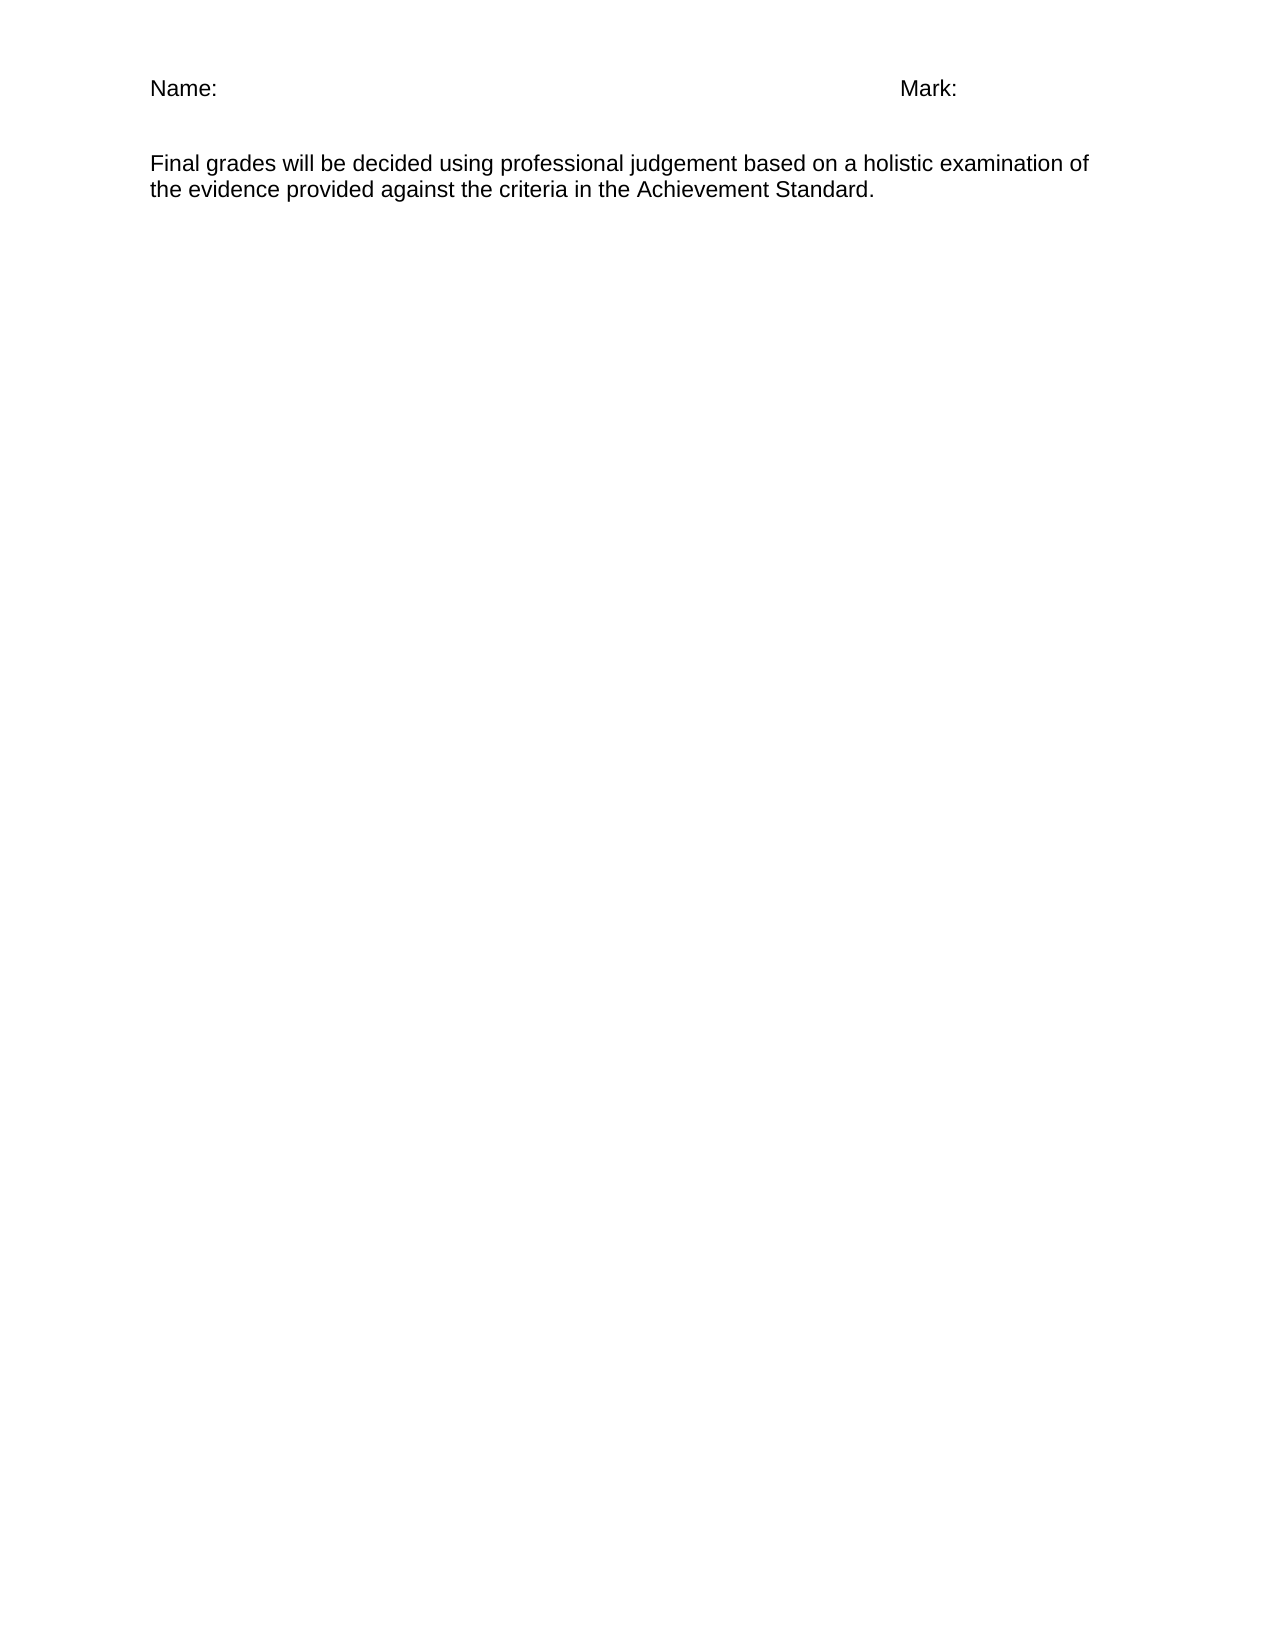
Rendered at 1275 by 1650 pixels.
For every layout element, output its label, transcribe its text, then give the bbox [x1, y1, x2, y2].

text Final grades will be decided using professional judgement based on a holistic examination of the evidence provided against the criteria in the Achievement Standard. [150, 150, 1125, 203]
